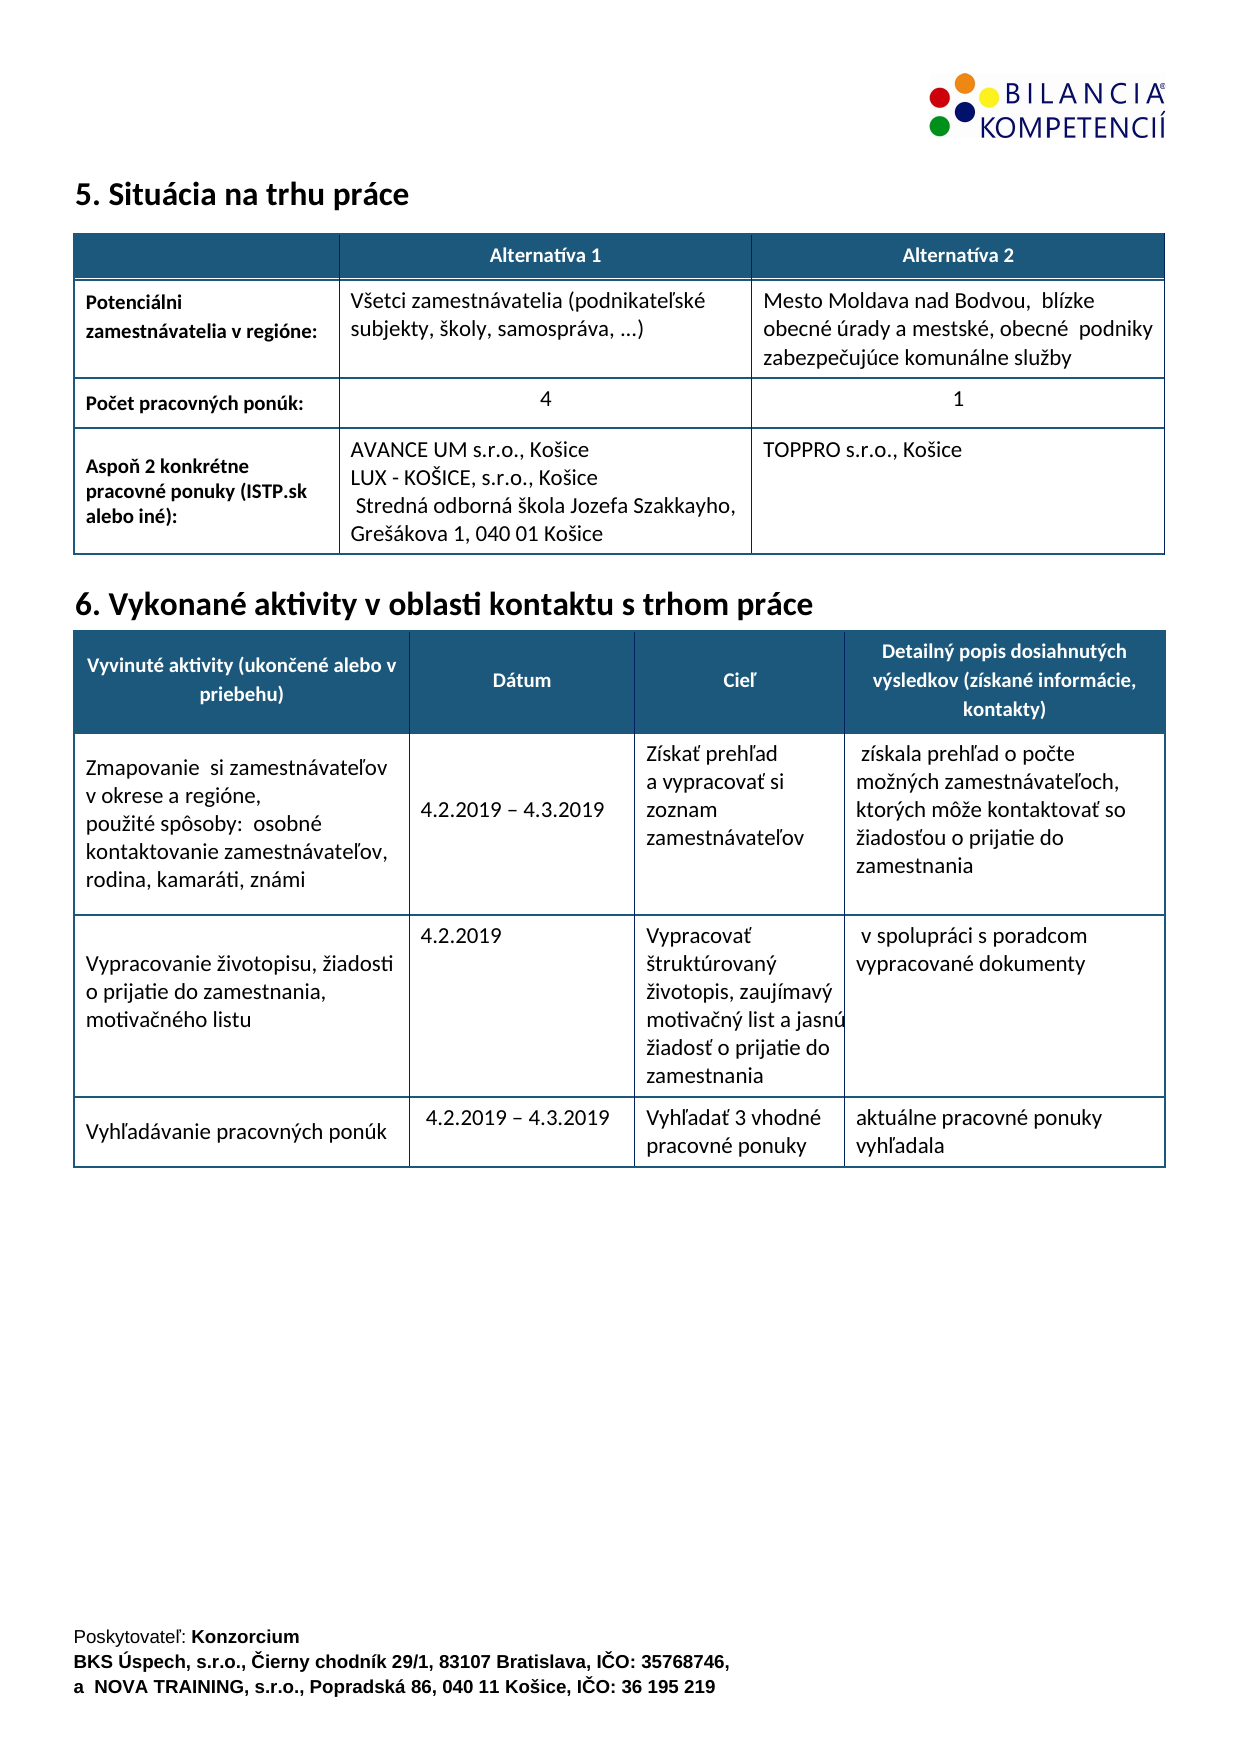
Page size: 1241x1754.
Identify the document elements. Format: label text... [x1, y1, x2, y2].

table_cell 4.2.2019 – 4.3.2019 [410, 734, 634, 913]
table_header Dátum [410, 632, 634, 731]
table_cell 4 [340, 379, 751, 427]
table_cell TOPPRO s.r.o., Košice [752, 429, 1164, 553]
table_cell 4.2.2019 – 4.3.2019 [410, 1098, 634, 1166]
table_header Alternatíva 2 [752, 235, 1164, 278]
table_cell Aspoň 2 konkrétne pracovné ponuky (ISTP.sk alebo iné): [75, 429, 339, 553]
table_header Cieľ [635, 632, 844, 731]
table_header Detailný popis dosiahnutých výsledkov (získané informácie, kontakty) [845, 632, 1164, 731]
table_cell Získať prehľad a vypracovať si zoznam zamestnávateľov [635, 734, 844, 913]
table_cell Vypracovať štruktúrovaný životopis, zaujímavý motivačný list a jasnú žiadosť o prijatie do zamestnania [635, 916, 844, 1096]
table_header Alternatíva 1 [340, 235, 751, 278]
table_cell 4.2.2019 [410, 916, 634, 1096]
table_cell Vyhľadávanie pracovných ponúk [75, 1098, 409, 1166]
table_cell Všetci zamestnávatelia (podnikateľské subjekty, školy, samospráva, ...) [340, 281, 751, 377]
table_cell Počet pracovných ponúk: [75, 379, 339, 427]
picture [929, 73, 1166, 138]
subtitle 6. Vykonané aktivity v oblasti kontaktu s trhom práce [75, 583, 1165, 624]
subtitle 5. Situácia na trhu práce [75, 173, 1165, 214]
table_cell aktuálne pracovné ponuky vyhľadala [845, 1098, 1164, 1166]
table_cell v spolupráci s poradcom vypracované dokumenty [845, 916, 1164, 1096]
table_cell 1 [752, 379, 1164, 427]
table_cell Zmapovanie si zamestnávateľov v okrese a regióne, použité spôsoby: osobné kontaktovanie zamestnávateľov, rodina, kamaráti, známi [75, 734, 409, 913]
table_header [75, 235, 339, 278]
table_cell AVANCE UM s.r.o., Košice LUX - KOŠICE, s.r.o., Košice Stredná odborná škola Jozefa Szakkayho, Grešákova 1, 040 01 Košice [340, 429, 751, 553]
table_cell Vypracovanie životopisu, žiadosti o prijatie do zamestnania, motivačného listu [75, 916, 409, 1096]
table_cell Vyhľadať 3 vhodné pracovné ponuky [635, 1098, 844, 1166]
table_cell Potenciálni zamestnávatelia v regióne: [75, 281, 339, 377]
table_cell Mesto Moldava nad Bodvou, blízke obecné úrady a mestské, obecné podniky zabezpečujúce komunálne služby [752, 281, 1164, 377]
table_cell získala prehľad o počte možných zamestnávateľoch, ktorých môže kontaktovať so žiadosťou o prijatie do zamestnania [845, 734, 1164, 913]
table_header Vyvinuté aktivity (ukončené alebo v priebehu) [75, 632, 409, 731]
